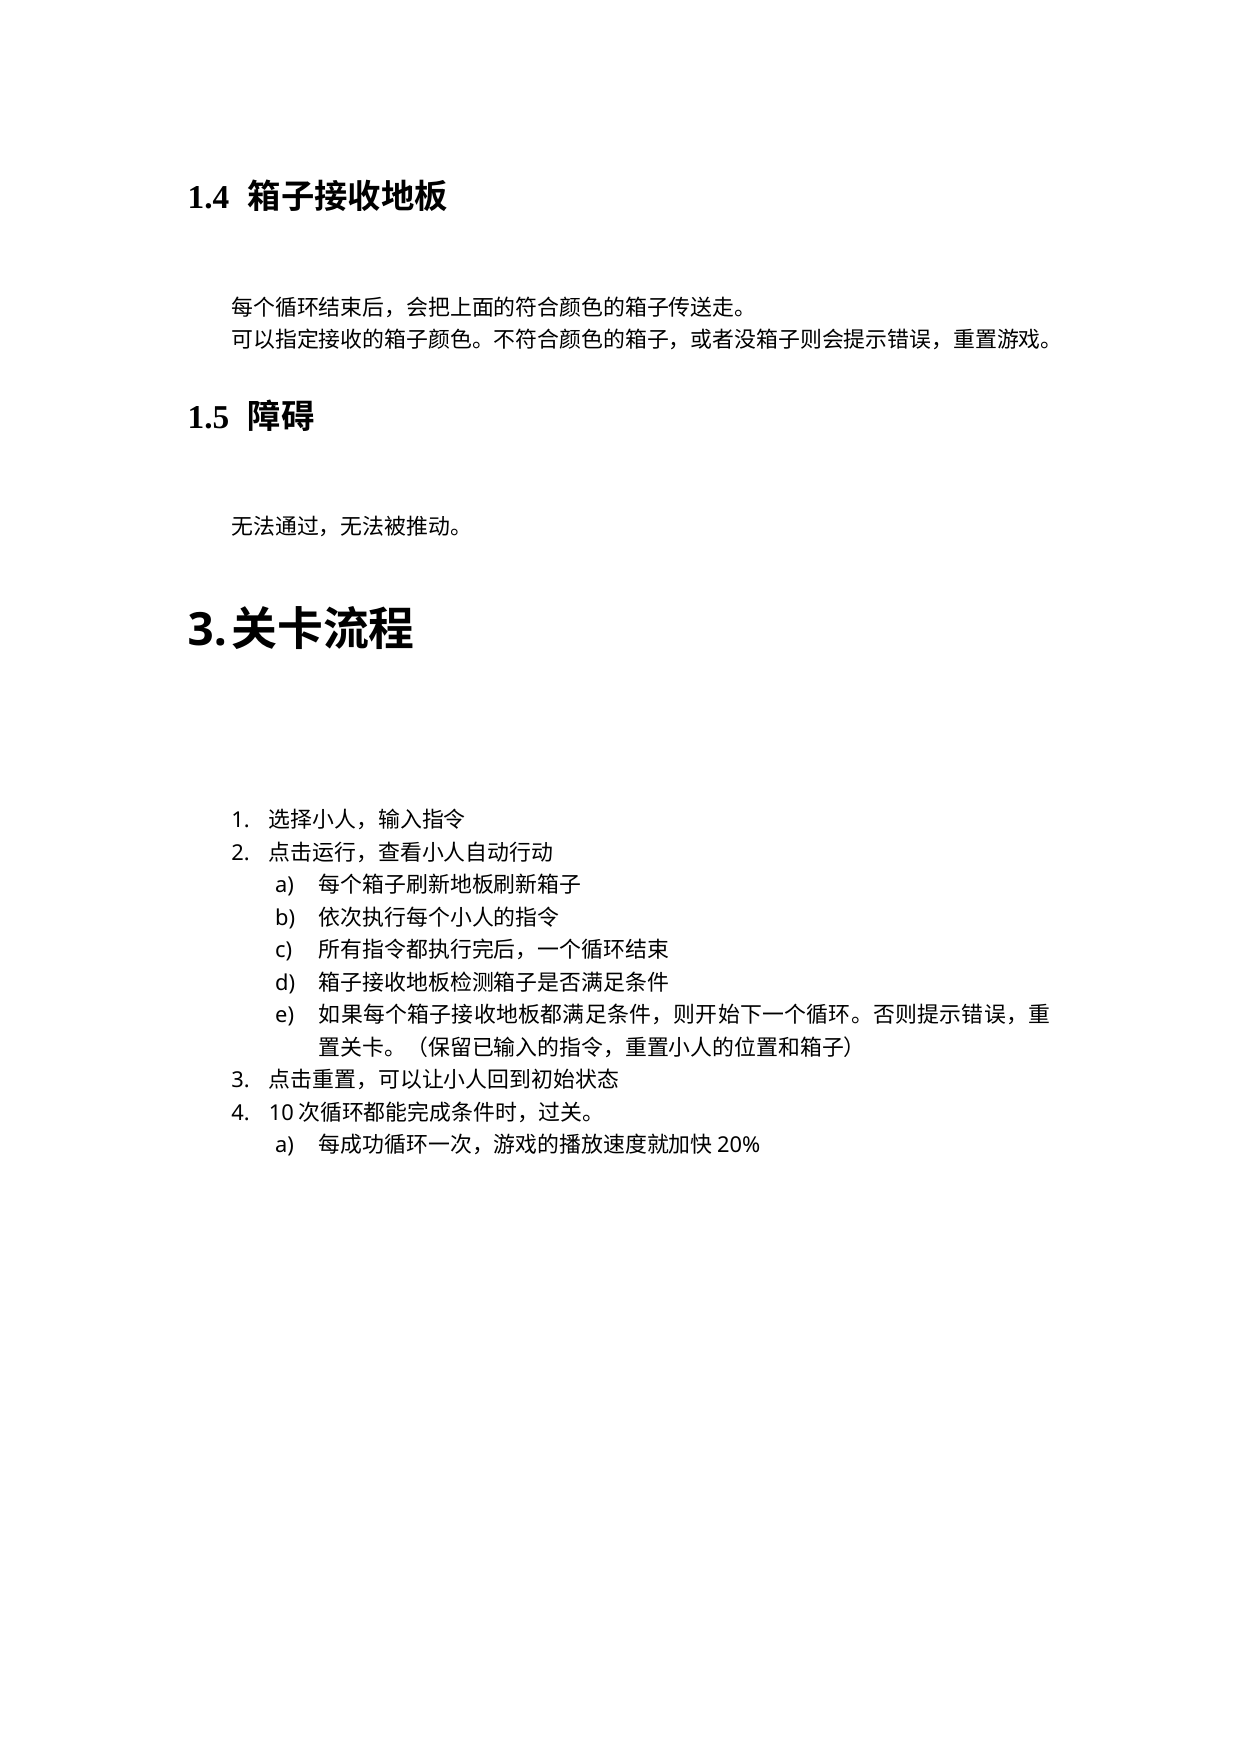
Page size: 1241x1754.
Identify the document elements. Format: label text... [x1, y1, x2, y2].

subtitle 箱子接收地板 [187, 162, 1053, 227]
list 选择小人，输入指令 [231, 802, 1053, 834]
subtitle 障碍 [187, 381, 1053, 446]
text 可以指定接收的箱子颜色。不符合颜色的箱子，或者没箱子则会提示错误，重置游戏。 [231, 322, 1053, 354]
text 每个循环结束后，会把上面的符合颜色的箱子传送走。 [231, 289, 1053, 322]
list 每个箱子刷新地板刷新箱子 [275, 867, 1053, 899]
list 点击重置，可以让小人回到初始状态 [231, 1062, 1053, 1094]
subtitle 关卡流程 [187, 576, 1053, 674]
list 10次循环都能完成条件时，过关。 [231, 1094, 1053, 1127]
text 无法通过，无法被推动。 [231, 508, 1053, 541]
list 点击运行，查看小人自动行动 [231, 834, 1053, 867]
list 每成功循环一次，游戏的播放速度就加快20% [275, 1127, 1053, 1159]
list 所有指令都执行完后，一个循环结束 [275, 932, 1053, 964]
list 如果每个箱子接收地板都满足条件，则开始下一个循环。否则提示错误，重置关卡。（保留已输入的指令，重置小人的位置和箱子） [275, 997, 1053, 1062]
list 依次执行每个小人的指令 [275, 899, 1053, 932]
list 箱子接收地板检测箱子是否满足条件 [275, 964, 1053, 997]
